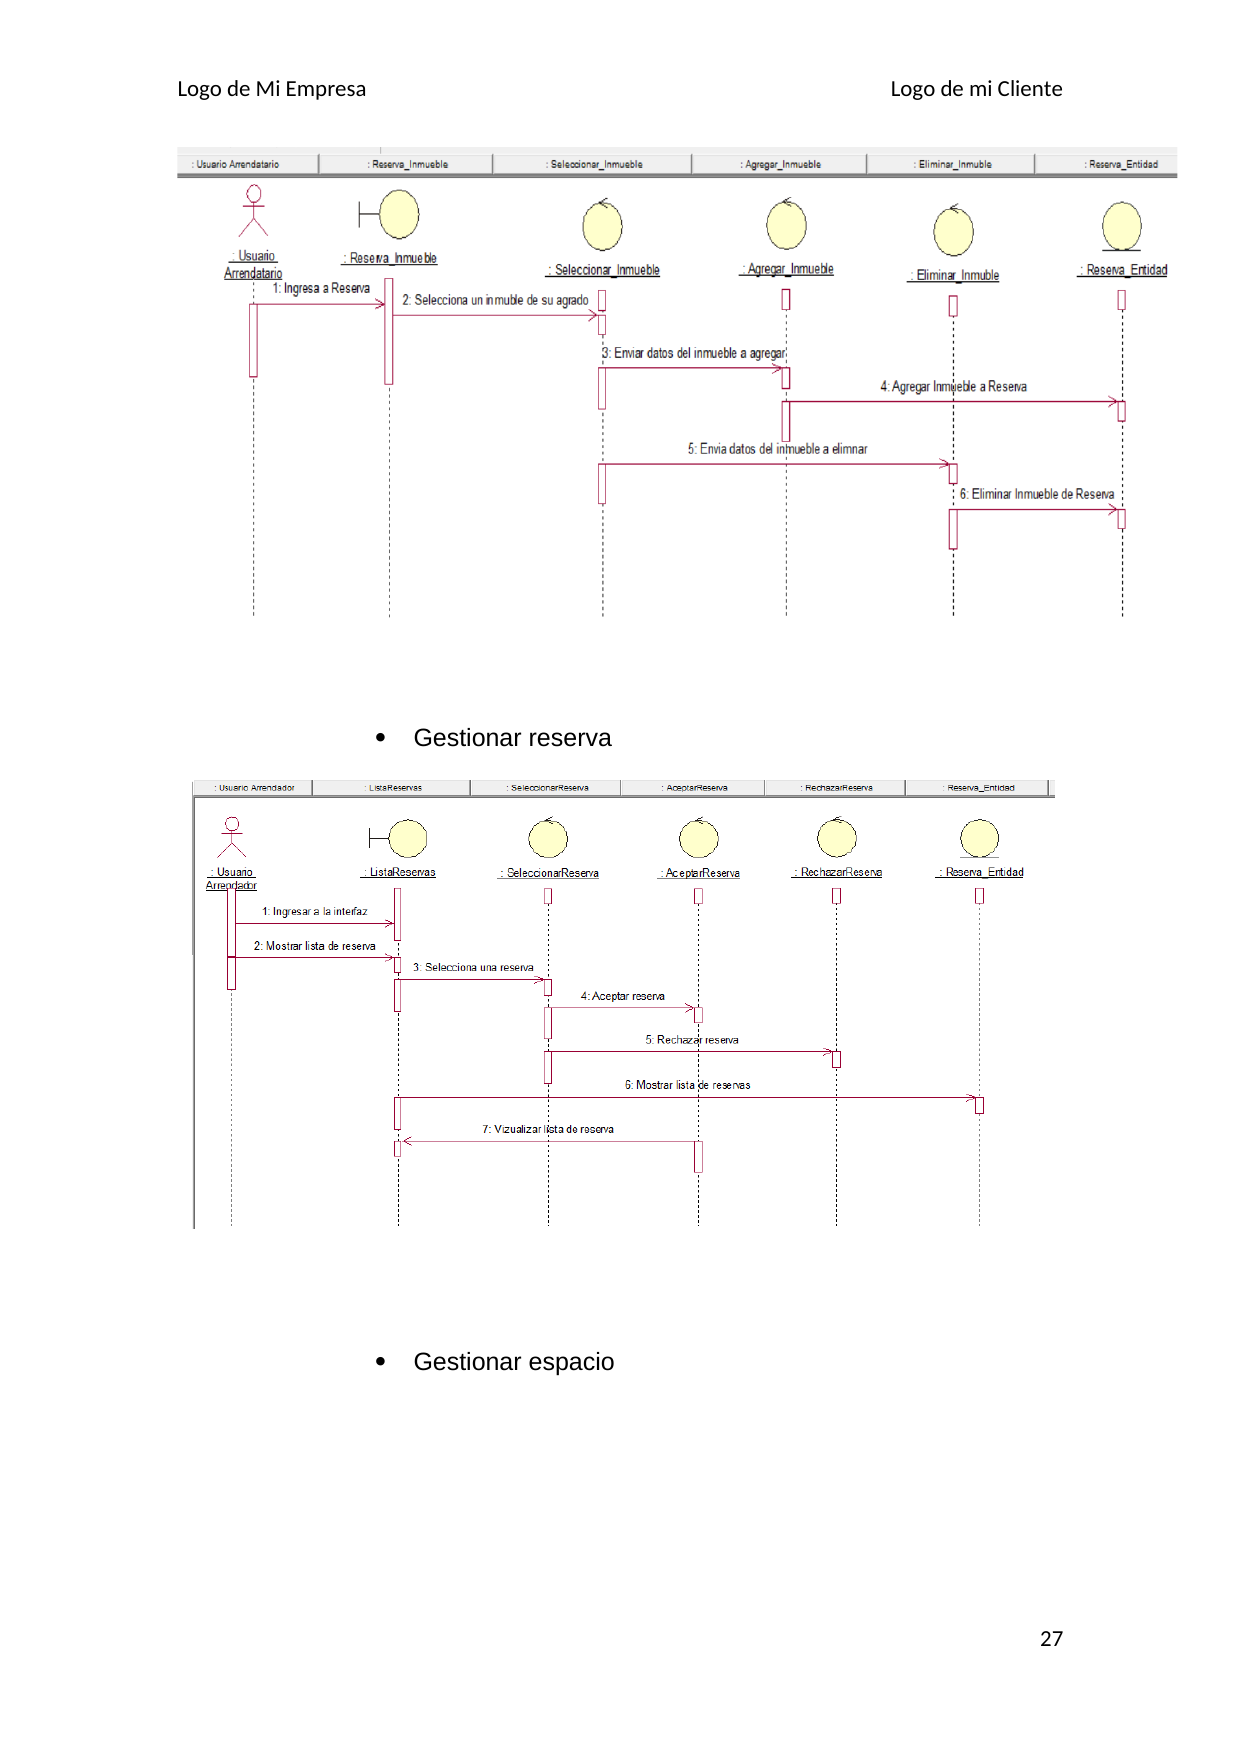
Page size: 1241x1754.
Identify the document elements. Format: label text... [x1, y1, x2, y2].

list Gestionar reserva [376, 723, 1063, 752]
picture [177, 147, 1178, 679]
list Gestionar espacio [376, 1347, 1063, 1376]
picture [192, 780, 1055, 1229]
